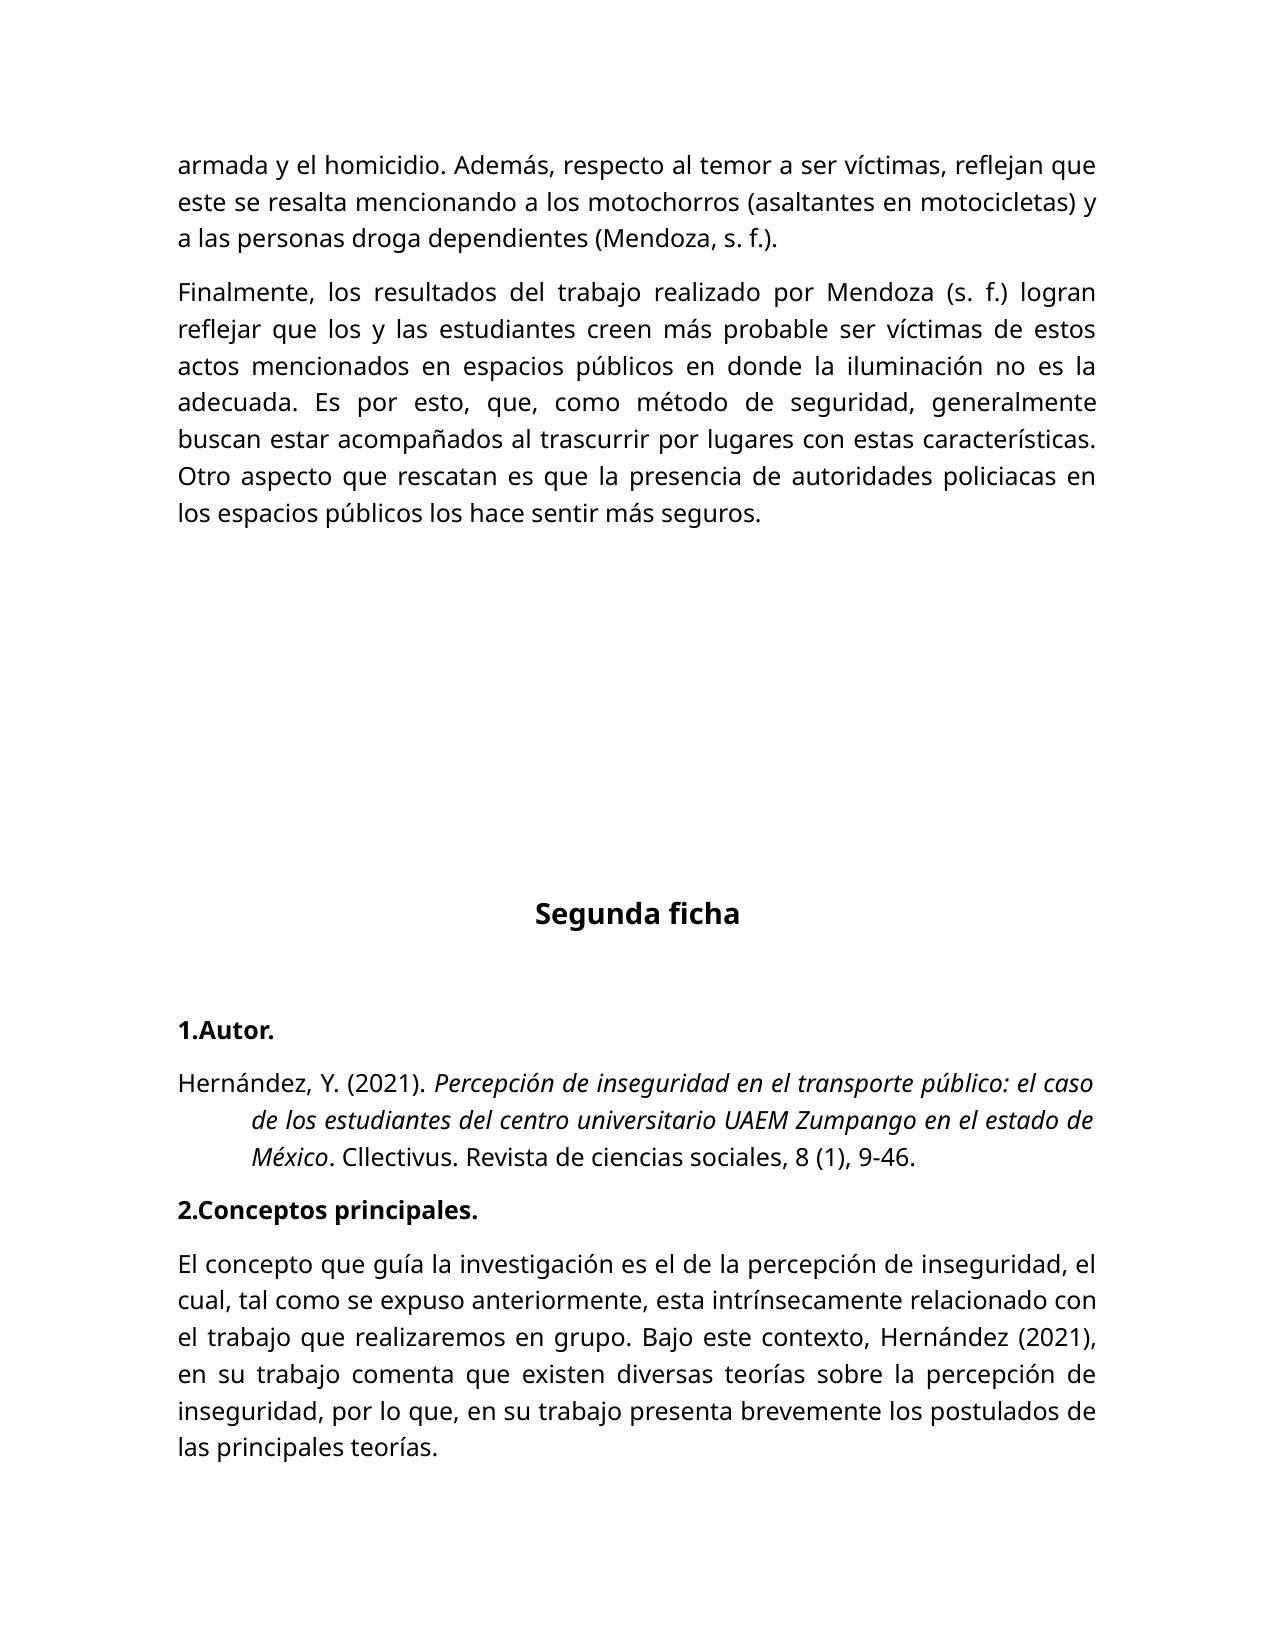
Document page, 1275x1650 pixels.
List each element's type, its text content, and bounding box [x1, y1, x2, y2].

text Segunda ficha [177, 893, 1098, 933]
text El concepto que guía la investigación es el de la percepción de inseguridad, el cual, tal como se expuso anteriormente, esta intrínsecamente relacionado con el trabajo que realizaremos en grupo. Bajo este contexto, Hernández (2021), en su trabajo comenta que existen diversas teorías sobre la percepción de inseguridad, por lo que, en su trabajo presenta brevemente los postulados de las principales teorías. [177, 1246, 1098, 1464]
text 2.Conceptos principales. [177, 1193, 1098, 1227]
text 1.Autor. [177, 1012, 1098, 1046]
text Hernández, Y. (2021). Percepción de inseguridad en el transporte público: el caso de los estudiantes del centro universitario UAEM Zumpango en el estado de México. Cllectivus. Revista de ciencias sociales, 8 (1), 9-46. [177, 1066, 1098, 1173]
text Finalmente, los resultados del trabajo realizado por Mendoza (s. f.) logran reflejar que los y las estudiantes creen más probable ser víctimas de estos actos mencionados en espacios públicos en donde la iluminación no es la adecuada. Es por esto, que, como método de seguridad, generalmente buscan estar acompañados al trascurrir por lugares con estas características. Otro aspecto que rescatan es que la presencia de autoridades policiacas en los espacios públicos los hace sentir más seguros. [177, 274, 1098, 529]
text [177, 148, 1098, 255]
